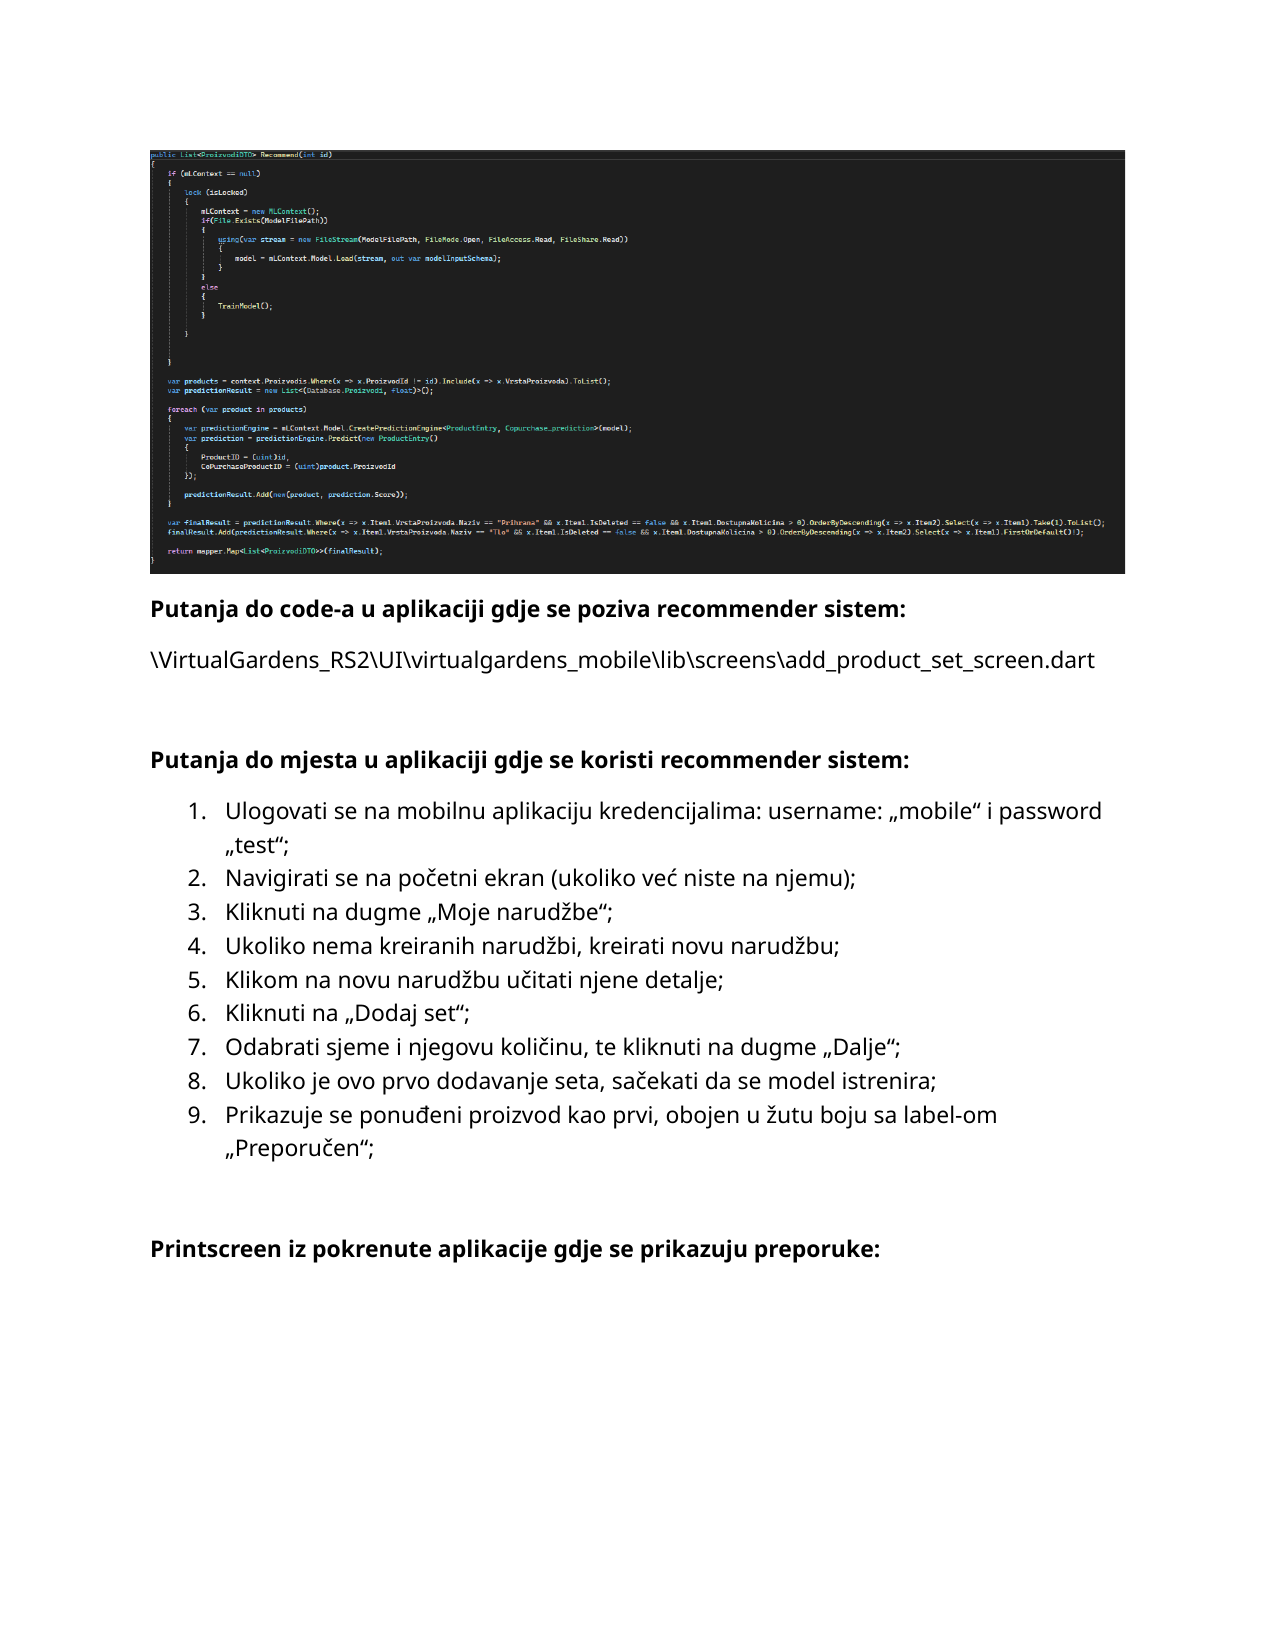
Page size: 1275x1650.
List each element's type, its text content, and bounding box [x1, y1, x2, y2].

list Navigirati se na početni ekran (ukoliko već niste na njemu); [187, 862, 1125, 894]
text Printscreen iz pokrenute aplikacije gdje se prikazuju preporuke: [150, 1233, 1125, 1264]
text Putanja do code-a u aplikaciji gdje se poziva recommender sistem: [150, 593, 1125, 624]
list Prikazuje se ponuđeni proizvod kao prvi, obojen u žutu boju sa label-om „Preporučen“; [187, 1099, 1125, 1164]
list Ukoliko nema kreiranih narudžbi, kreirati novu narudžbu; [187, 930, 1125, 961]
list Ukoliko je ovo prvo dodavanje seta, sačekati da se model istrenira; [187, 1065, 1125, 1096]
picture [150, 150, 1125, 574]
text \VirtualGardens_RS2\UI\virtualgardens_mobile\lib\screens\add_product_set_screen.dart [150, 644, 1125, 675]
list Kliknuti na „Dodaj set“; [187, 997, 1125, 1029]
list Odabrati sjeme i njegovu količinu, te kliknuti na dugme „Dalje“; [187, 1031, 1125, 1062]
list Klikom na novu narudžbu učitati njene detalje; [187, 964, 1125, 995]
text Putanja do mjesta u aplikaciji gdje se koristi recommender sistem: [150, 744, 1125, 776]
list Ulogovati se na mobilnu aplikaciju kredencijalima: username: „mobile“ i password „test“; [187, 795, 1125, 860]
list Kliknuti na dugme „Moje narudžbe“; [187, 896, 1125, 927]
